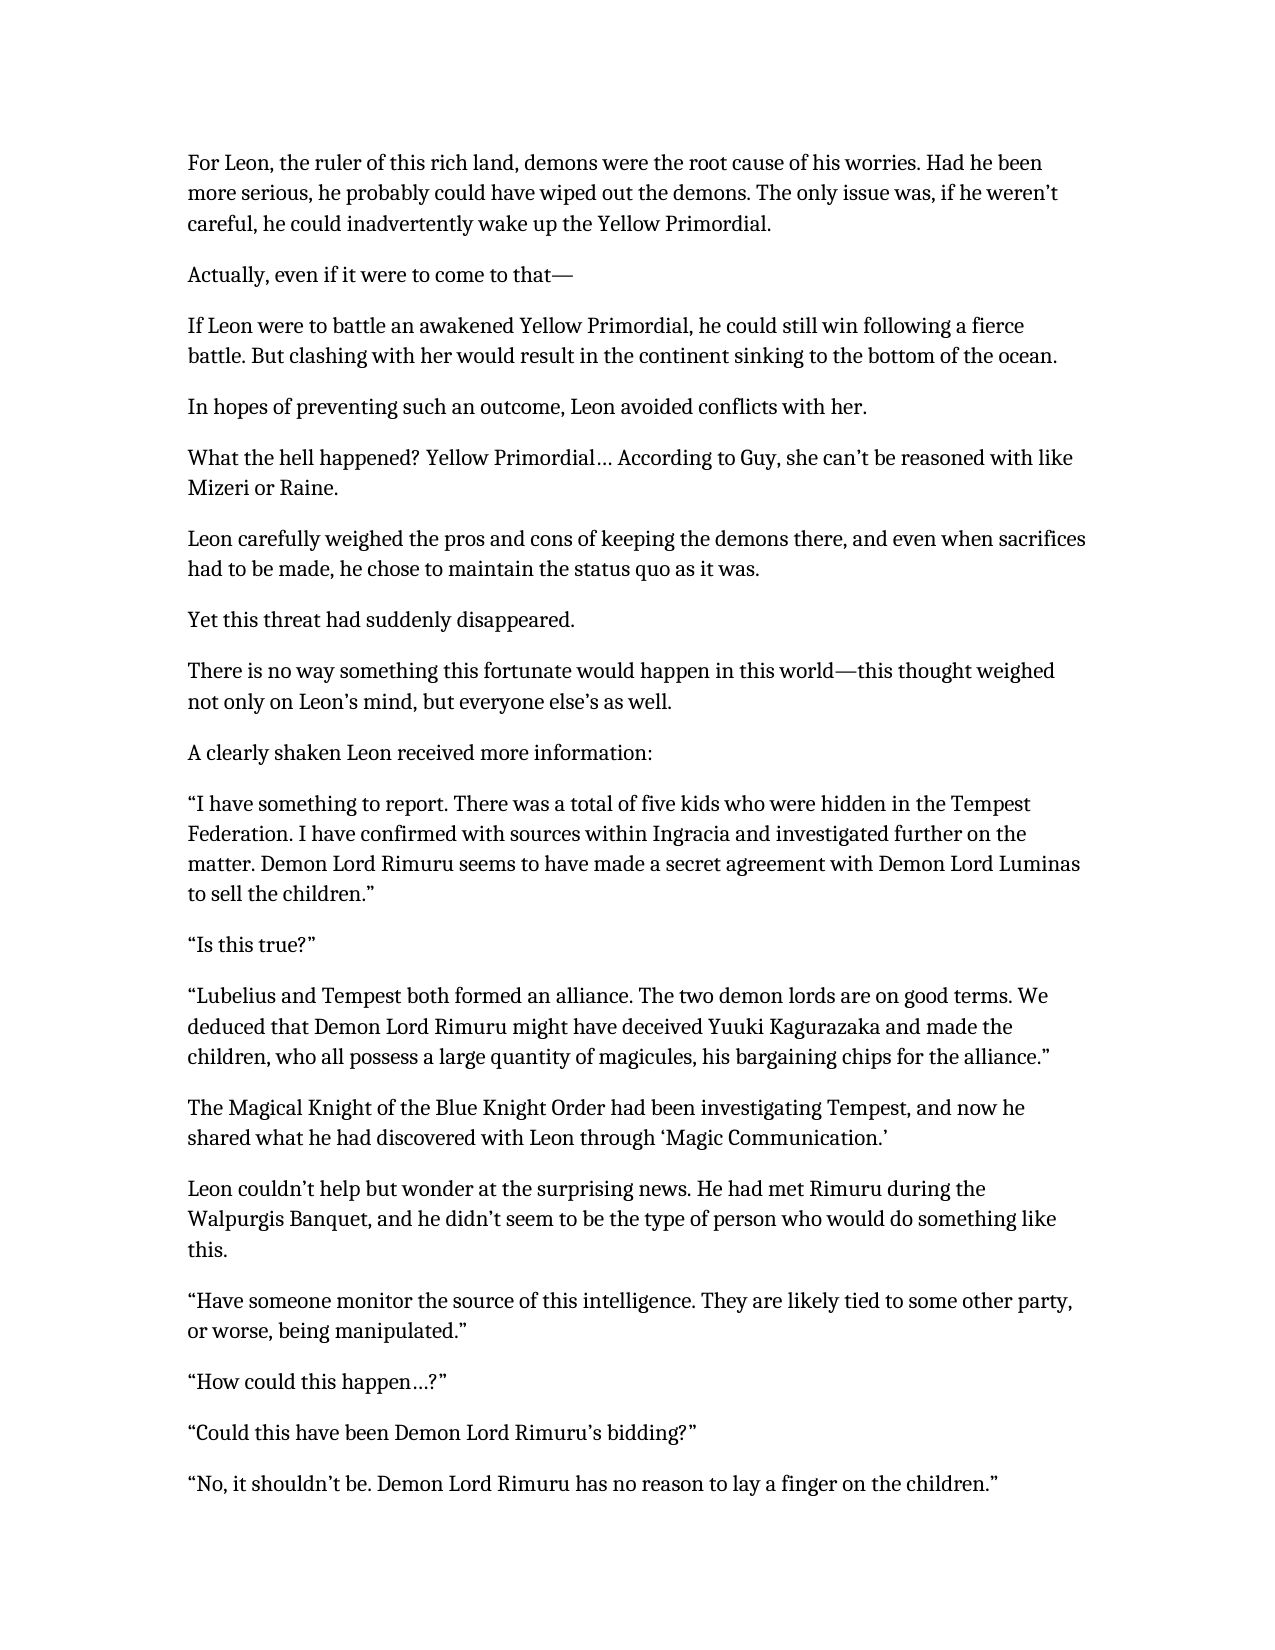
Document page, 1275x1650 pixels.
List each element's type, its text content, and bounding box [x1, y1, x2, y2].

text “How could this happen…?” [187, 1369, 1087, 1395]
text The Magical Knight of the Blue Knight Order had been investigating Tempest, and now he shared what he had discovered with Leon through ‘Magic Communication.’ [187, 1095, 1087, 1151]
text Leon couldn’t help but wonder at the surprising news. He had met Rimuru during the Walpurgis Banquet, and he didn’t seem to be the type of person who would do something like this. [187, 1176, 1087, 1263]
text “I have something to report. There was a total of five kids who were hidden in the Tempest Federation. I have confirmed with sources within Ingracia and investigated further on the matter. Demon Lord Rimuru seems to have made a secret agreement with Demon Lord Luminas to sell the children.” [187, 791, 1087, 908]
text “Is this true?” [187, 932, 1087, 959]
text For Leon, the ruler of this rich land, demons were the root cause of his worries. Had he been more serious, he probably could have wiped out the demons. The only issue was, if he weren’t careful, he could inadvertently wake up the Yellow Primordial. [187, 150, 1087, 237]
text In hopes of preventing such an outcome, Leon avoided conflicts with her. [187, 394, 1087, 420]
text What the hell happened? Yellow Primordial… According to Guy, she can’t be reasoned with like Mizeri or Raine. [187, 445, 1087, 501]
text If Leon were to battle an awakened Yellow Primordial, he could still win following a fierce battle. But clashing with her would result in the continent sinking to the bottom of the ocean. [187, 312, 1087, 369]
text Actually, even if it were to come to that— [187, 261, 1087, 288]
text “No, it shouldn’t be. Demon Lord Rimuru has no reason to lay a finger on the children.” [187, 1471, 1087, 1497]
text A clearly shaken Leon received more information: [187, 739, 1087, 766]
text Yet this threat had suddenly disappeared. [187, 607, 1087, 634]
text There is no way something this fortunate would happen in this world—this thought weighed not only on Leon’s mind, but everyone else’s as well. [187, 658, 1087, 715]
text “Have someone monitor the source of this intelligence. They are likely tied to some other party, or worse, being manipulated.” [187, 1287, 1087, 1344]
text “Could this have been Demon Lord Rimuru’s bidding?” [187, 1420, 1087, 1446]
text Leon carefully weighed the pros and cons of keeping the demons there, and even when sacrifices had to be made, he chose to maintain the status quo as it was. [187, 526, 1087, 583]
text “Lubelius and Tempest both formed an alliance. The two demon lords are on good terms. We deduced that Demon Lord Rimuru might have deceived Yuuki Kagurazaka and made the children, who all possess a large quantity of magicules, his bargaining chips for the alliance.” [187, 983, 1087, 1070]
